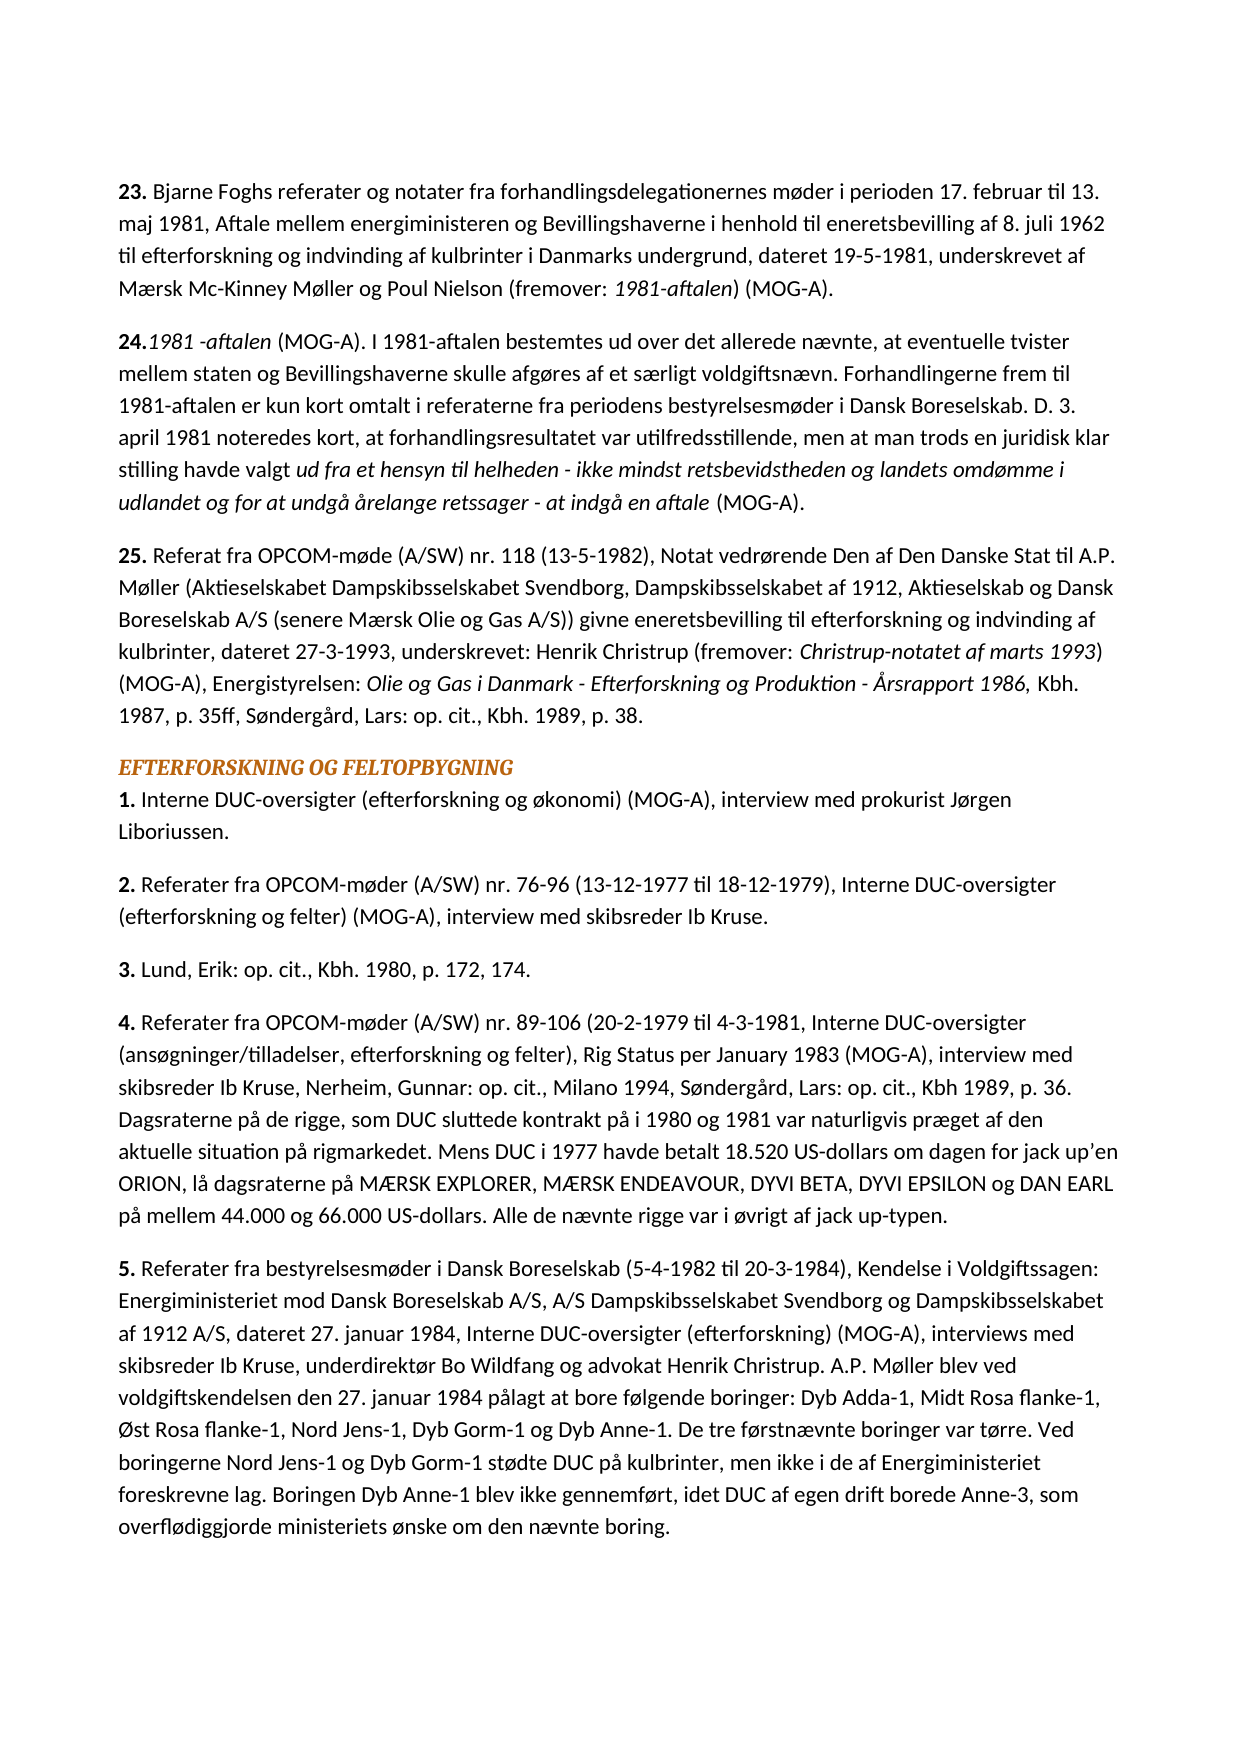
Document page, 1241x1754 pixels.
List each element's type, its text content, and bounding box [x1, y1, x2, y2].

text 4. Referater fra OPCOM-møder (A/SW) nr. 89-106 (20-2-1979 til 4-3-1981, Interne DUC-oversigter (ansøgninger/tilladelser, efterforskning og felter), Rig Status per January 1983 (MOG-A), interview med skibsreder Ib Kruse, Nerheim, Gunnar: op. cit., Milano 1994, Søndergård, Lars: op. cit., Kbh 1989, p. 36. Dagsraterne på de rigge, som DUC sluttede kontrakt på i 1980 og 1981 var naturligvis præget af den aktuelle situation på rigmarkedet. Mens DUC i 1977 havde betalt 18.520 US-dollars om dagen for jack up’en ORION, lå dagsraterne på MÆRSK EXPLORER, MÆRSK ENDEAVOUR, DYVI BETA, DYVI EPSILON og DAN EARL på mellem 44.000 og 66.000 US-dollars. Alle de nævnte rigge var i øvrigt af jack up-typen. [118, 1008, 1122, 1229]
text 5. Referater fra bestyrelsesmøder i Dansk Boreselskab (5-4-1982 til 20-3-1984), Kendelse i Voldgiftssagen: Energiministeriet mod Dansk Boreselskab A/S, A/S Dampskibsselskabet Svendborg og Dampskibsselskabet af 1912 A/S, dateret 27. januar 1984, Interne DUC-oversigter (efterforskning) (MOG-A), interviews med skibsreder Ib Kruse, underdirektør Bo Wildfang og advokat Henrik Christrup. A.P. Møller blev ved voldgiftskendelsen den 27. januar 1984 pålagt at bore følgende boringer: Dyb Adda-1, Midt Rosa flanke-1, Øst Rosa flanke-1, Nord Jens-1, Dyb Gorm-1 og Dyb Anne-1. De tre førstnævnte boringer var tørre. Ved boringerne Nord Jens-1 og Dyb Gorm-1 stødte DUC på kulbrinter, men ikke i de af Energiministeriet foreskrevne lag. Boringen Dyb Anne-1 blev ikke gennemført, idet DUC af egen drift borede Anne-3, som overflødiggjorde ministeriets ønske om den nævnte boring. [118, 1254, 1122, 1540]
text 23. Bjarne Foghs referater og notater fra forhandlingsdelegationernes møder i perioden 17. februar til 13. maj 1981, Aftale mellem energiministeren og Bevillingshaverne i henhold til eneretsbevilling af 8. juli 1962 til efterforskning og indvinding af kulbrinter i Danmarks undergrund, dateret 19-5-1981, underskrevet af Mærsk Mc-Kinney Møller og Poul Nielson (fremover: 1981-aftalen) (MOG-A). [118, 177, 1122, 302]
text 1. Interne DUC-oversigter (efterforskning og økonomi) (MOG-A), interview med prokurist Jørgen Liboriussen. [118, 785, 1122, 845]
text 3. Lund, Erik: op. cit., Kbh. 1980, p. 172, 174. [118, 955, 1122, 983]
text 25. Referat fra OPCOM-møde (A/SW) nr. 118 (13-5-1982), Notat vedrørende Den af Den Danske Stat til A.P. Møller (Aktieselskabet Dampskibsselskabet Svendborg, Dampskibsselskabet af 1912, Aktieselskab og Dansk Boreselskab A/S (senere Mærsk Olie og Gas A/S)) givne eneretsbevilling til efterforskning og indvinding af kulbrinter, dateret 27-3-1993, underskrevet: Henrik Christrup (fremover: Christrup-notatet af marts 1993) (MOG-A), Energistyrelsen: Olie og Gas i Danmark - Efterforskning og Produktion - Årsrapport 1986, Kbh. 1987, p. 35ff, Søndergård, Lars: op. cit., Kbh. 1989, p. 38. [118, 541, 1122, 730]
subtitle EFTERFORSKNING OG FELTOPBYGNING [118, 755, 1122, 781]
text 24.1981 -aftalen (MOG-A). I 1981-aftalen bestemtes ud over det allerede nævnte, at eventuelle tvister mellem staten og Bevillingshaverne skulle afgøres af et særligt voldgiftsnævn. Forhandlingerne frem til 1981-aftalen er kun kort omtalt i referaterne fra periodens bestyrelsesmøder i Dansk Boreselskab. D. 3. april 1981 noteredes kort, at forhandlingsresultatet var utilfredsstillende, men at man trods en juridisk klar stilling havde valgt ud fra et hensyn til helheden - ikke mindst retsbevidstheden og landets omdømme i udlandet og for at undgå årelange retssager - at indgå en aftale (MOG-A). [118, 327, 1122, 516]
text 2. Referater fra OPCOM-møder (A/SW) nr. 76-96 (13-12-1977 til 18-12-1979), Interne DUC-oversigter (efterforskning og felter) (MOG-A), interview med skibsreder Ib Kruse. [118, 870, 1122, 930]
